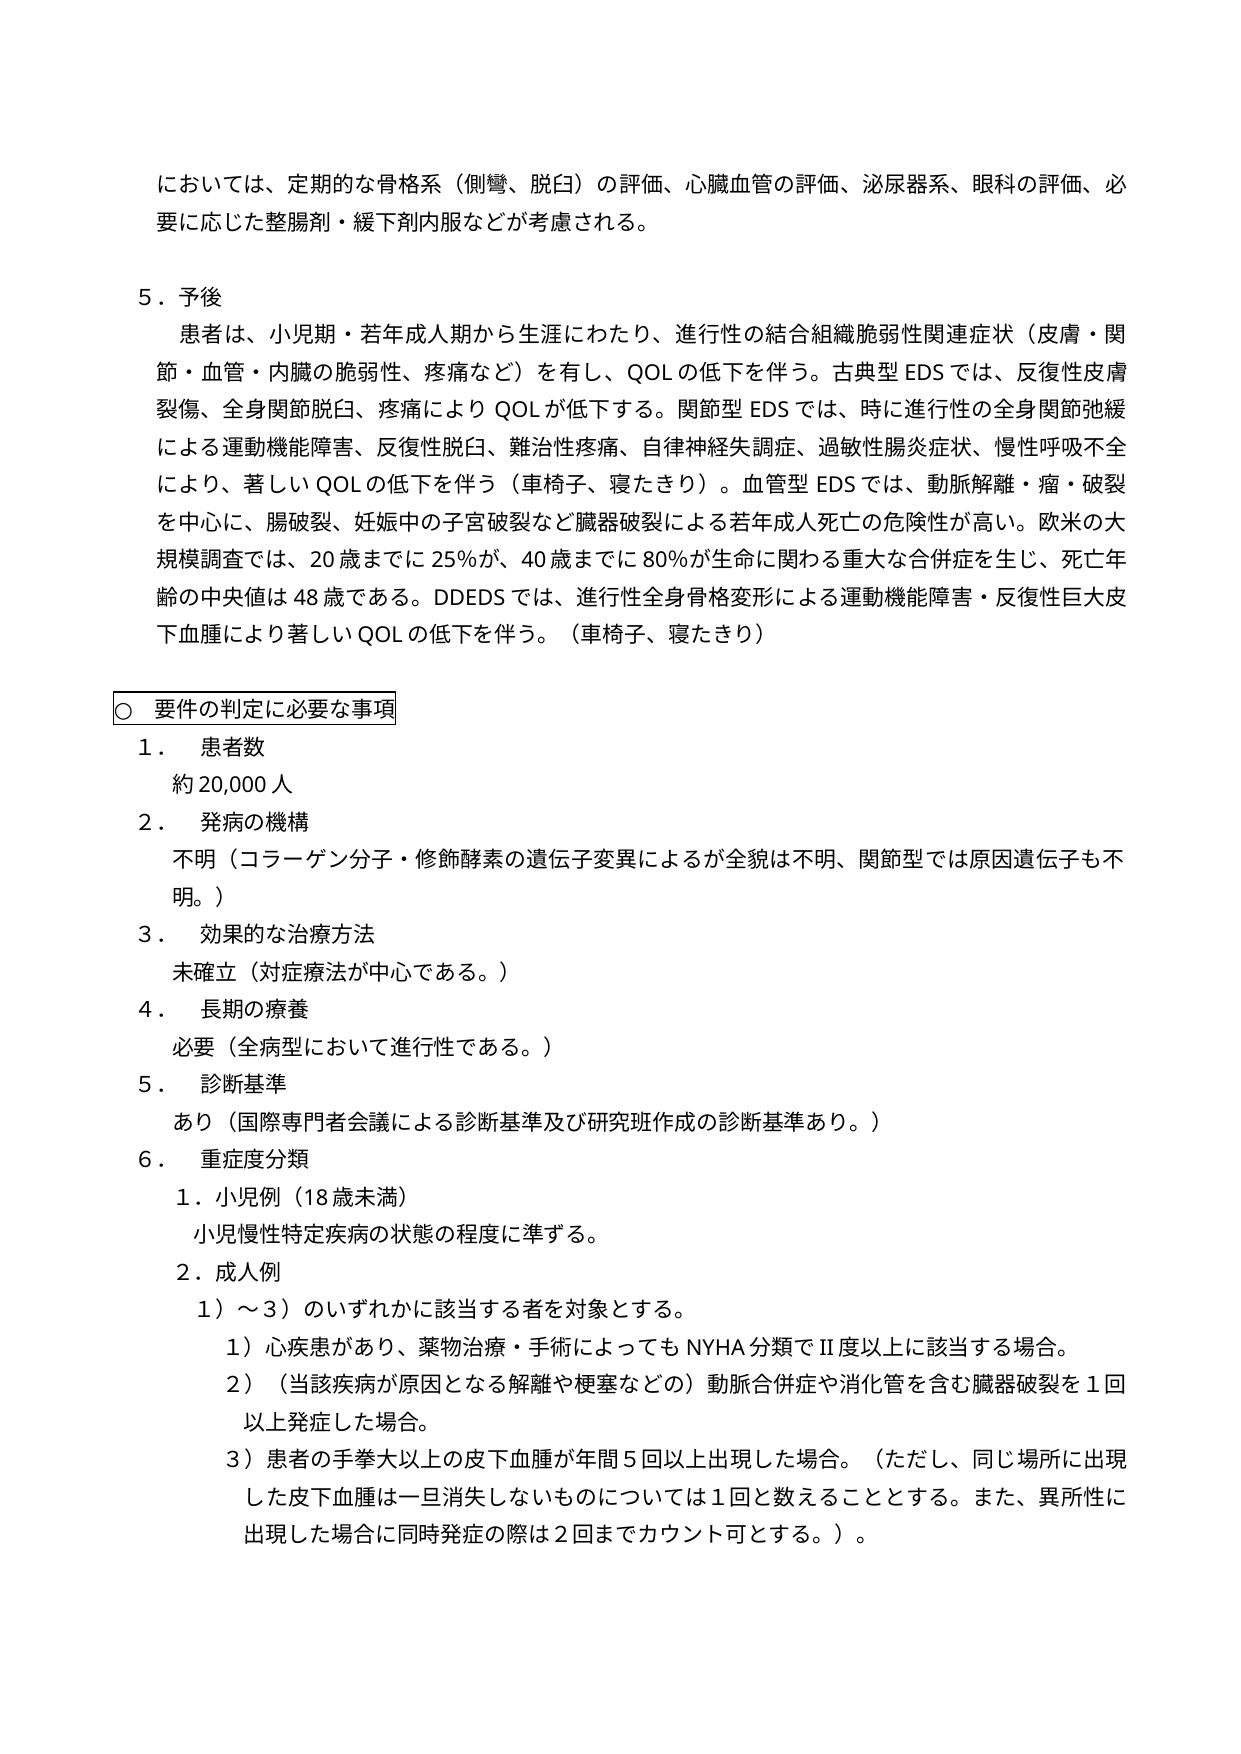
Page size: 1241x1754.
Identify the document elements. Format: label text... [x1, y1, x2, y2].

list 長期の療養 [134, 989, 1128, 1027]
list 約20,000人 [172, 764, 1128, 802]
list 発病の機構 [134, 802, 1128, 839]
list 患者数 [134, 727, 1128, 764]
text ○ 要件の判定に必要な事項 [112, 689, 1128, 727]
text ５．予後 [134, 277, 1128, 314]
list １．小児例（18歳未満） [172, 1177, 1128, 1214]
list 効果的な治療方法 [134, 914, 1128, 952]
text 患者は、小児期・若年成人期から生涯にわたり、進行性の結合組織脆弱性関連症状（皮膚・関節・血管・内臓の脆弱性、疼痛など）を有し、QOLの低下を伴う。古典型EDSでは、反復性皮膚裂傷、全身関節脱臼、疼痛によりQOLが低下する。関節型EDSでは、時に進行性の全身関節弛緩による運動機能障害、反復性脱臼、難治性疼痛、自律神経失調症、過敏性腸炎症状、慢性呼吸不全により、著しいQOLの低下を伴う（車椅子、寝たきり）。血管型EDSでは、動脈解離・瘤・破裂を中心に、腸破裂、妊娠中の子宮破裂など臓器破裂による若年成人死亡の危険性が高い。欧米の大規模調査では、20歳までに25％が、40歳までに80％が生命に関わる重大な合併症を生じ、死亡年齢の中央値は48歳である。DDEDSでは、進行性全身骨格変形による運動機能障害・反復性巨大皮下血腫により著しいQOLの低下を伴う。（車椅子、寝たきり） [156, 314, 1128, 652]
list 必要（全病型において進行性である。） [172, 1027, 1128, 1064]
list 未確立（対症療法が中心である。） [172, 952, 1128, 989]
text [156, 164, 1128, 239]
list 重症度分類 [134, 1139, 1128, 1177]
list ２．成人例 [172, 1252, 1128, 1289]
list １）心疾患があり、薬物治療・手術によってもNYHA分類でII度以上に該当する場合。 [222, 1327, 1128, 1364]
list 診断基準 [134, 1064, 1128, 1102]
list ３）患者の手拳大以上の皮下血腫が年間５回以上出現した場合。（ただし、同じ場所に出現した皮下血腫は一旦消失しないものについては１回と数えることとする。また、異所性に出現した場合に同時発症の際は２回までカウント可とする。）。 [222, 1439, 1128, 1552]
list 小児慢性特定疾病の状態の程度に準ずる。 [172, 1214, 1128, 1252]
list 不明（コラーゲン分子・修飾酵素の遺伝子変異によるが全貌は不明、関節型では原因遺伝子も不明。） [172, 839, 1128, 914]
list あり（国際専門者会議による診断基準及び研究班作成の診断基準あり。） [172, 1102, 1128, 1139]
list ２）（当該疾病が原因となる解離や梗塞などの）動脈合併症や消化管を含む臓器破裂を１回以上発症した場合。 [222, 1364, 1128, 1439]
list １）～３）のいずれかに該当する者を対象とする。 [172, 1289, 1128, 1327]
